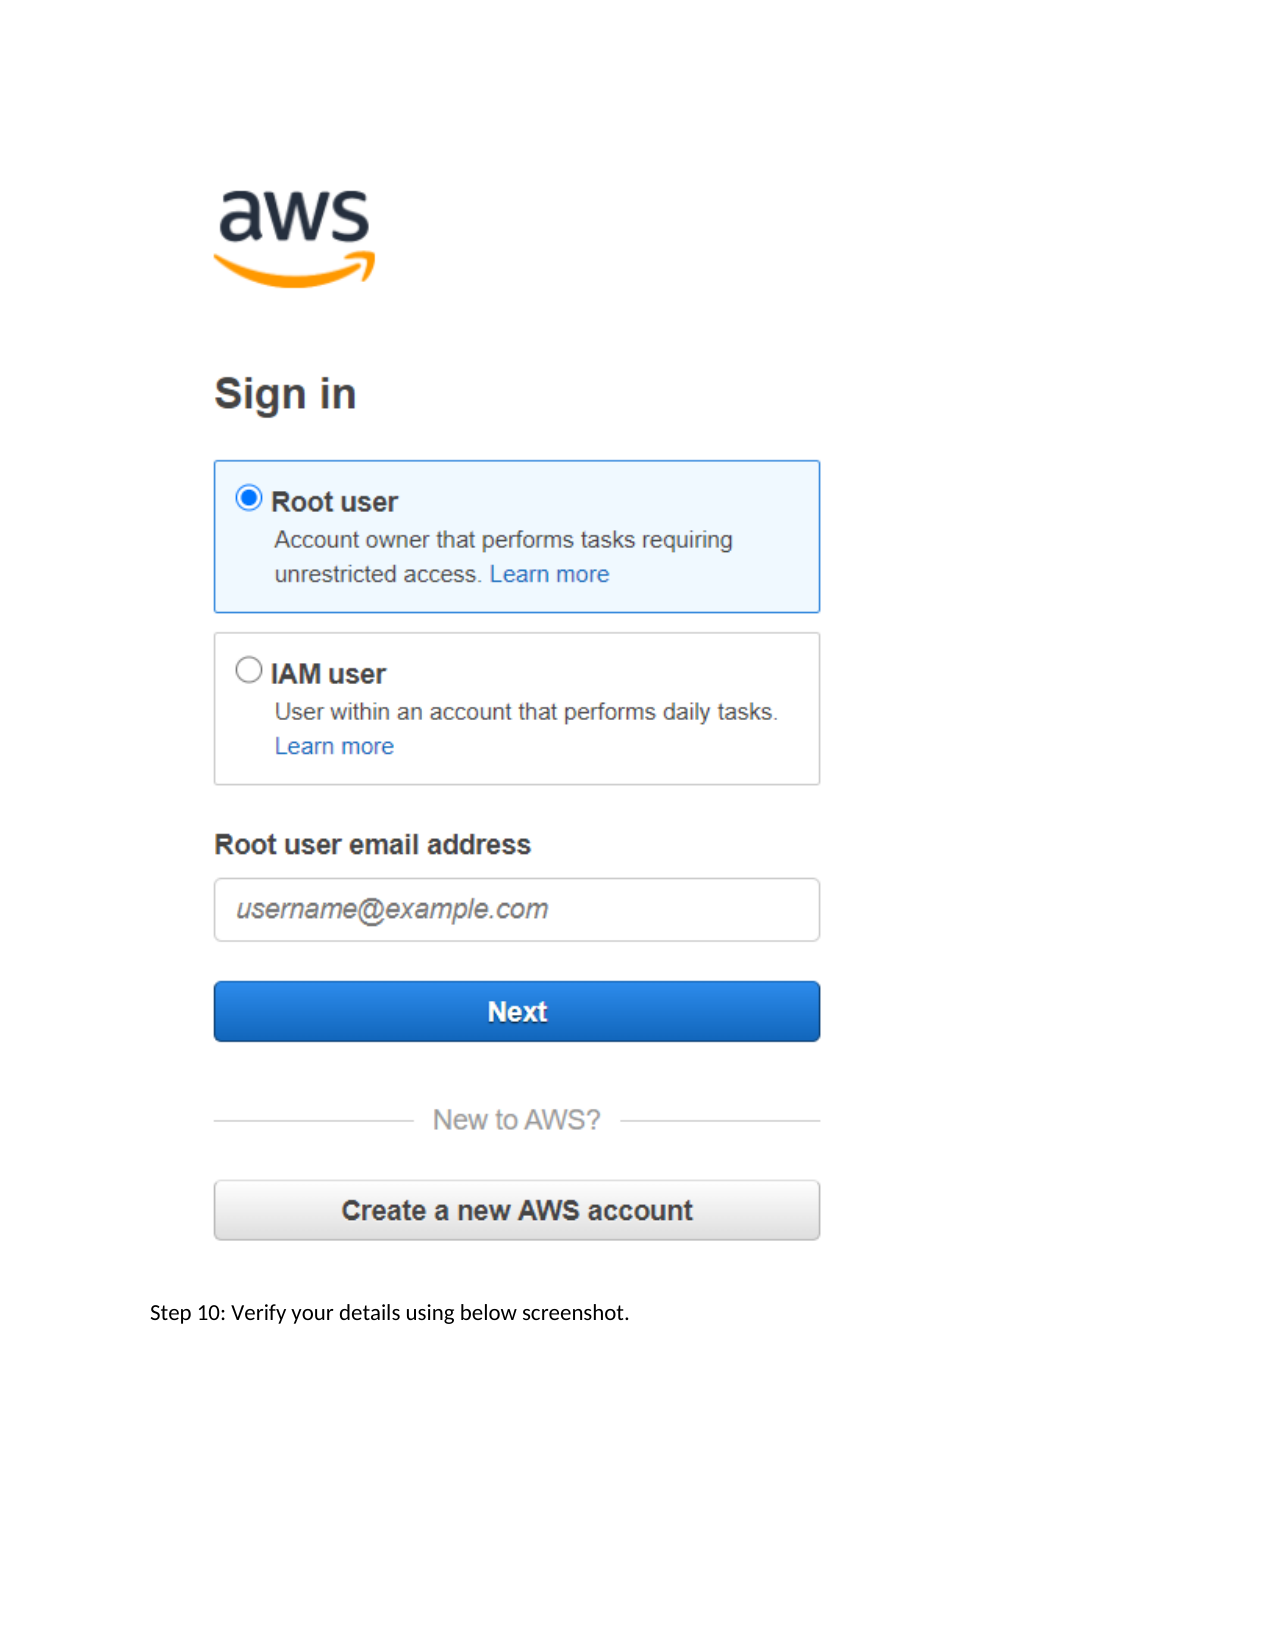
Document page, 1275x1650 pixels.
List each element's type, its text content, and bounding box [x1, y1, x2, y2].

picture [150, 150, 916, 1280]
text Step 10: Verify your details using below screenshot. [150, 1298, 1125, 1327]
